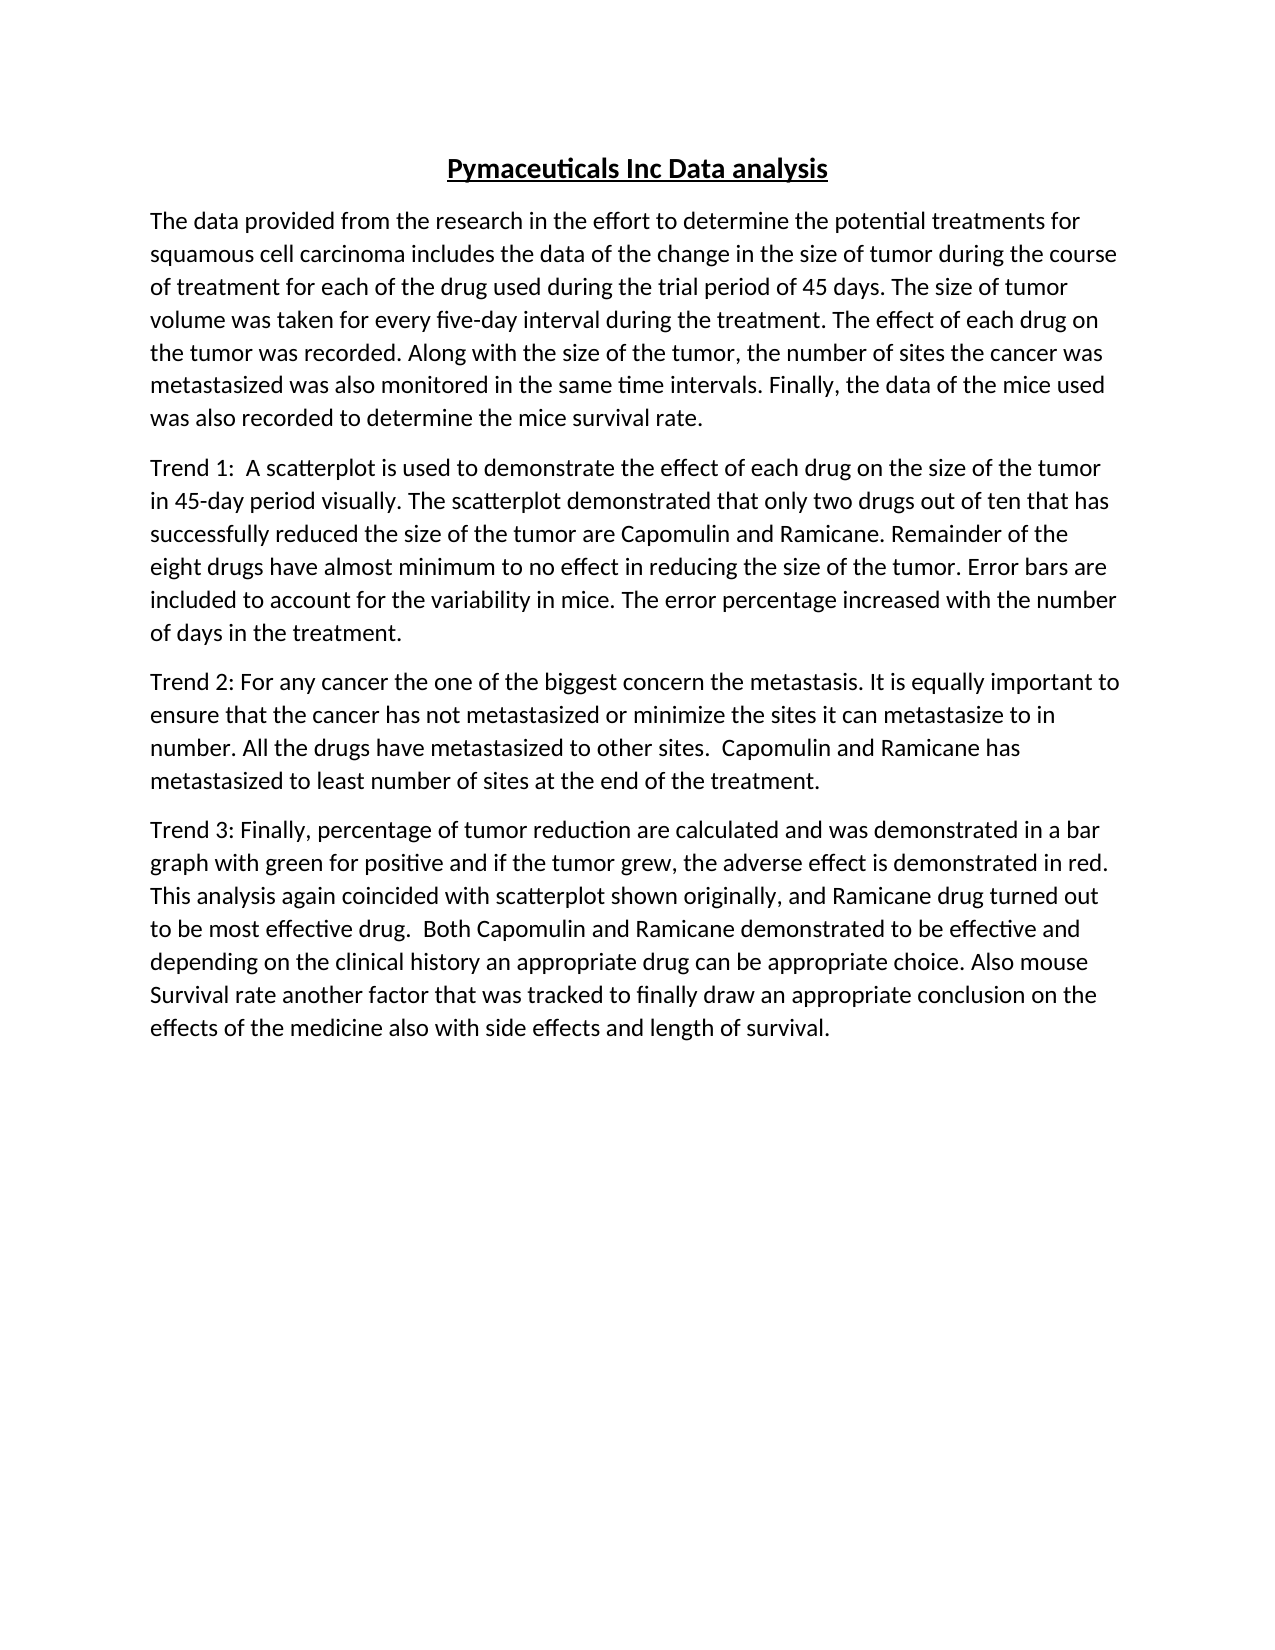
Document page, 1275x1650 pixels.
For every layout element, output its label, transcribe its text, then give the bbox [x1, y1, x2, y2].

text Trend 2: For any cancer the one of the biggest concern the metastasis. It is equally important to ensure that the cancer has not metastasized or minimize the sites it can metastasize to in number. All the drugs have metastasized to other sites. Capomulin and Ramicane has metastasized to least number of sites at the end of the treatment. [150, 666, 1125, 796]
text Pymaceuticals Inc Data analysis [150, 150, 1125, 186]
text The data provided from the research in the effort to determine the potential treatments for squamous cell carcinoma includes the data of the change in the size of tumor during the course of treatment for each of the drug used during the trial period of 45 days. The size of tumor volume was taken for every five-day interval during the treatment. The effect of each drug on the tumor was recorded. Along with the size of the tumor, the number of sites the cancer was metastasized was also monitored in the same time intervals. Finally, the data of the mice used was also recorded to determine the mice survival rate. [150, 205, 1125, 433]
text Trend 1: A scatterplot is used to demonstrate the effect of each drug on the size of the tumor in 45-day period visually. The scatterplot demonstrated that only two drugs out of ten that has successfully reduced the size of the tumor are Capomulin and Ramicane. Remainder of the eight drugs have almost minimum to no effect in reducing the size of the tumor. Error bars are included to account for the variability in mice. The error percentage increased with the number of days in the treatment. [150, 452, 1125, 647]
text Trend 3: Finally, percentage of tumor reduction are calculated and was demonstrated in a bar graph with green for positive and if the tumor grew, the adverse effect is demonstrated in red. This analysis again coincided with scatterplot shown originally, and Ramicane drug turned out to be most effective drug. Both Capomulin and Ramicane demonstrated to be effective and depending on the clinical history an appropriate drug can be appropriate choice. Also mouse Survival rate another factor that was tracked to finally draw an appropriate conclusion on the effects of the medicine also with side effects and length of survival. [150, 815, 1125, 1043]
